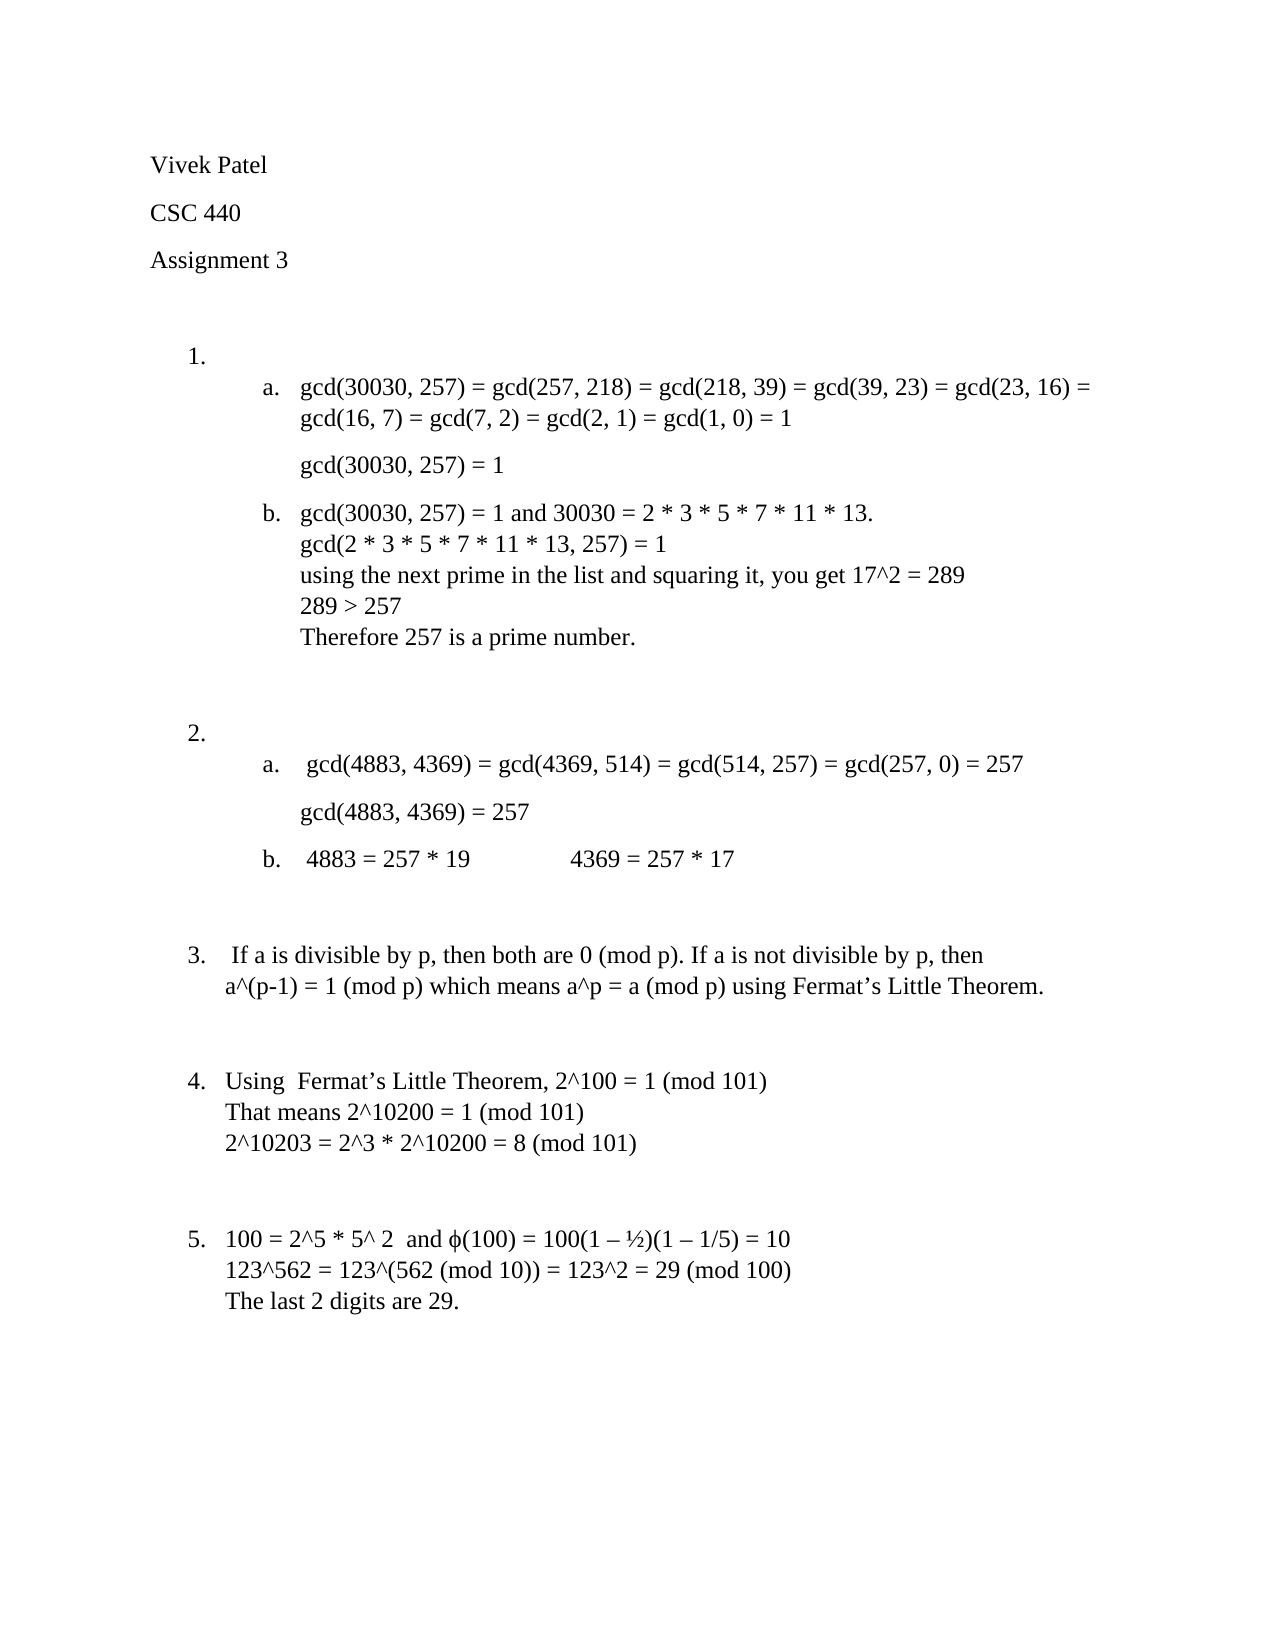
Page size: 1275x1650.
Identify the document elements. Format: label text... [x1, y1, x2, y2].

list 100 = 2^5 * 5^ 2 and ϕ(100) = 100(1 – ½)(1 – 1/5) = 10 [187, 1224, 1125, 1252]
list That means 2^10200 = 1 (mod 101) [225, 1097, 1125, 1126]
list 289 > 257 [300, 591, 1125, 620]
list using the next prime in the list and squaring it, you get 17^2 = 289 [300, 560, 1125, 589]
list gcd(2 * 3 * 5 * 7 * 11 * 13, 257) = 1 [300, 529, 1125, 558]
list 2^10203 = 2^3 * 2^10200 = 8 (mod 101) [225, 1128, 1125, 1157]
text Assignment 3 [150, 245, 1125, 274]
list gcd(4883, 4369) = gcd(4369, 514) = gcd(514, 257) = gcd(257, 0) = 257 [262, 749, 1125, 778]
text gcd(4883, 4369) = 257 [300, 797, 1125, 825]
list Therefore 257 is a prime number. [300, 622, 1125, 651]
list The last 2 digits are 29. [225, 1286, 1125, 1314]
text CSC 440 [150, 198, 1125, 226]
list 123^562 = 123^(562 (mod 10)) = 123^2 = 29 (mod 100) [225, 1255, 1125, 1283]
list If a is divisible by p, then both are 0 (mod p). If a is not divisible by p, then a^(p-1) = 1 (mod p) which means a^p = a (mod p) using Fermat’s Little Theorem. [187, 940, 1125, 999]
list gcd(30030, 257) = gcd(257, 218) = gcd(218, 39) = gcd(39, 23) = gcd(23, 16) = gcd(16, 7) = gcd(7, 2) = gcd(2, 1) = gcd(1, 0) = 1 [262, 372, 1125, 432]
list 4883 = 257 * 19 4369 = 257 * 17 [262, 844, 1125, 873]
text gcd(30030, 257) = 1 [225, 451, 1125, 479]
list gcd(30030, 257) = 1 and 30030 = 2 * 3 * 5 * 7 * 11 * 13. [262, 498, 1125, 527]
text Vivek Patel [150, 150, 1125, 179]
list Using Fermat’s Little Theorem, 2^100 = 1 (mod 101) [187, 1066, 1125, 1095]
